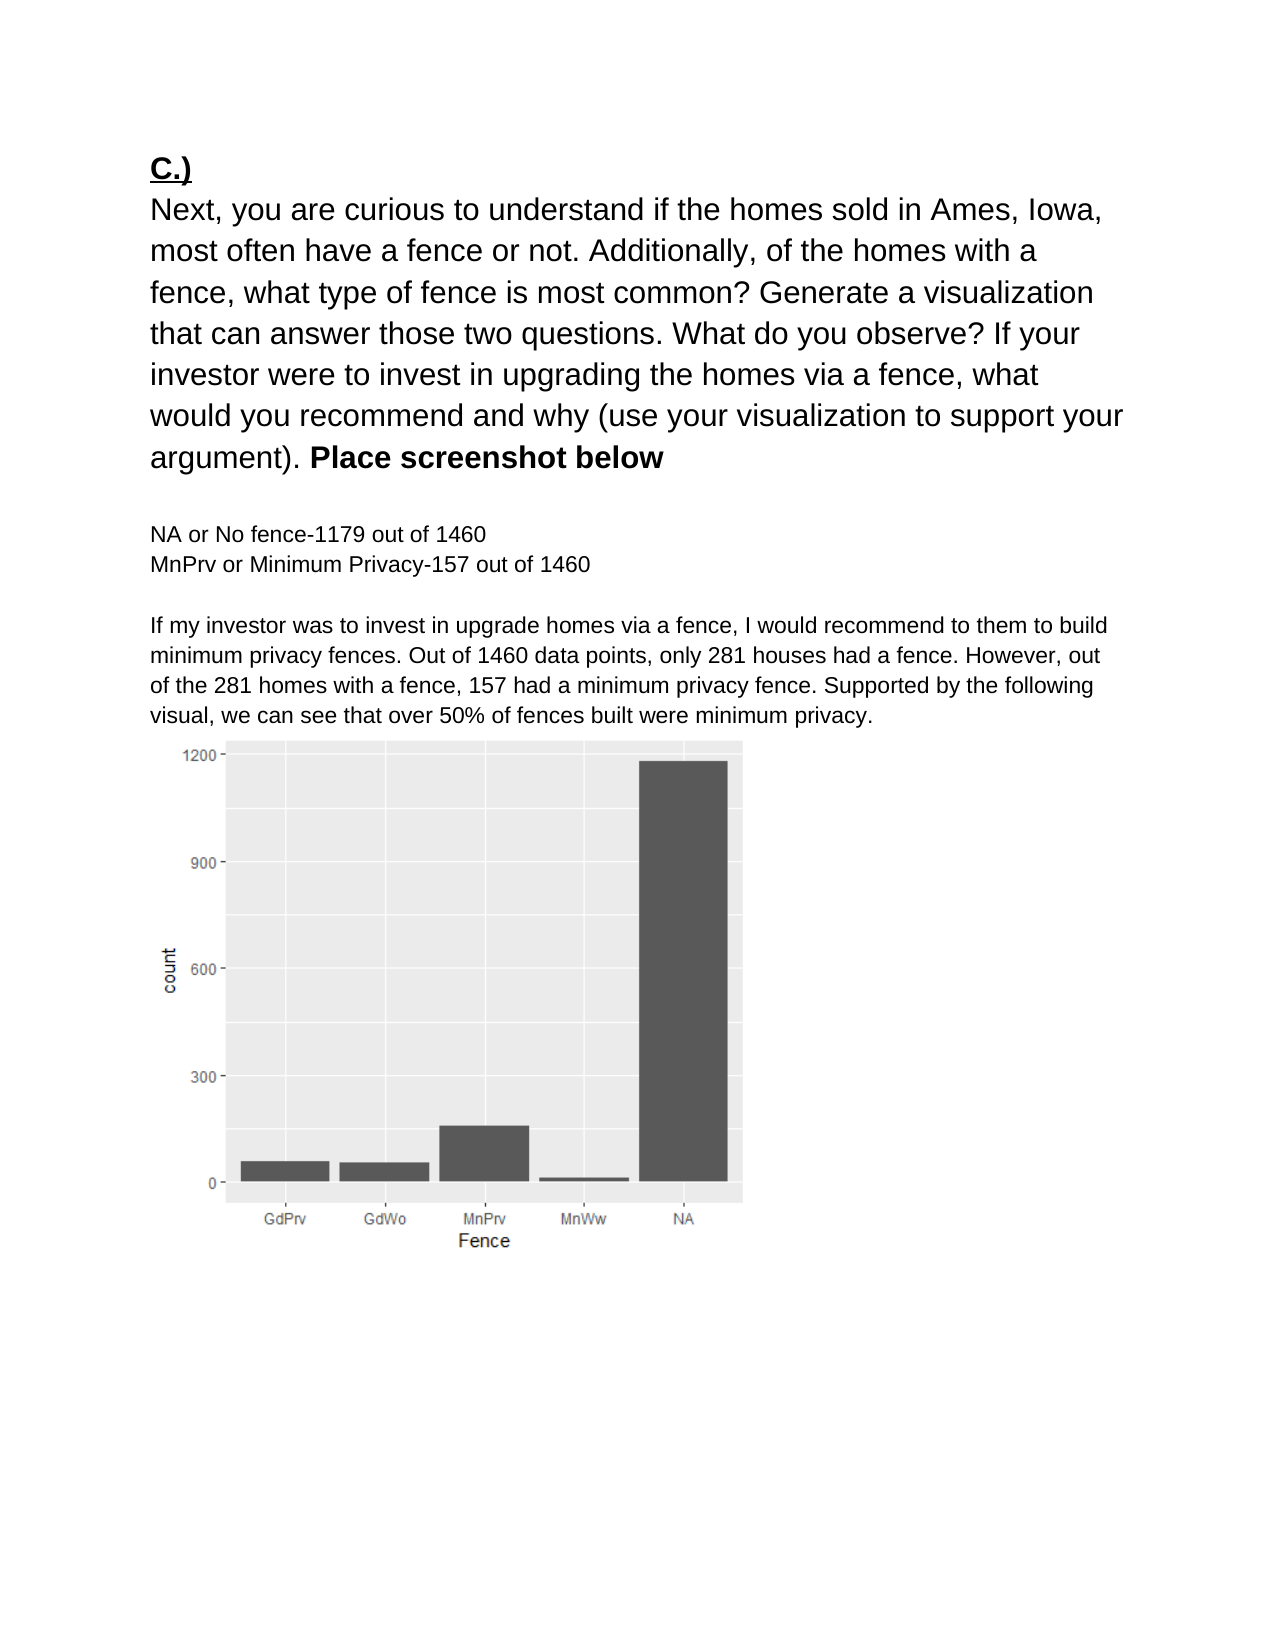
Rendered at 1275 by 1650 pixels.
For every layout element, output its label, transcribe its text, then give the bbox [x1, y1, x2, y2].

text Next, you are curious to understand if the homes sold in Ames, Iowa, most often have a fence or not. Additionally, of the homes with a fence, what type of fence is most common? Generate a visualization that can answer those two questions. What do you observe? If your investor were to invest in upgrading the homes via a fence, what would you recommend and why (use your visualization to support your argument). Place screenshot below [150, 191, 1125, 475]
text MnPrv or Minimum Privacy-157 out of 1460 [150, 551, 1125, 578]
text C.) [150, 150, 1125, 186]
text NA or No fence-1179 out of 1460 [150, 521, 1125, 548]
text If my investor was to invest in upgrade homes via a fence, I would recommend to them to build minimum privacy fences. Out of 1460 data points, only 281 houses had a fence. However, out of the 281 homes with a fence, 157 had a minimum privacy fence. Supported by the following visual, we can see that over 50% of fences built were minimum privacy. [150, 612, 1125, 729]
picture [150, 732, 753, 1260]
